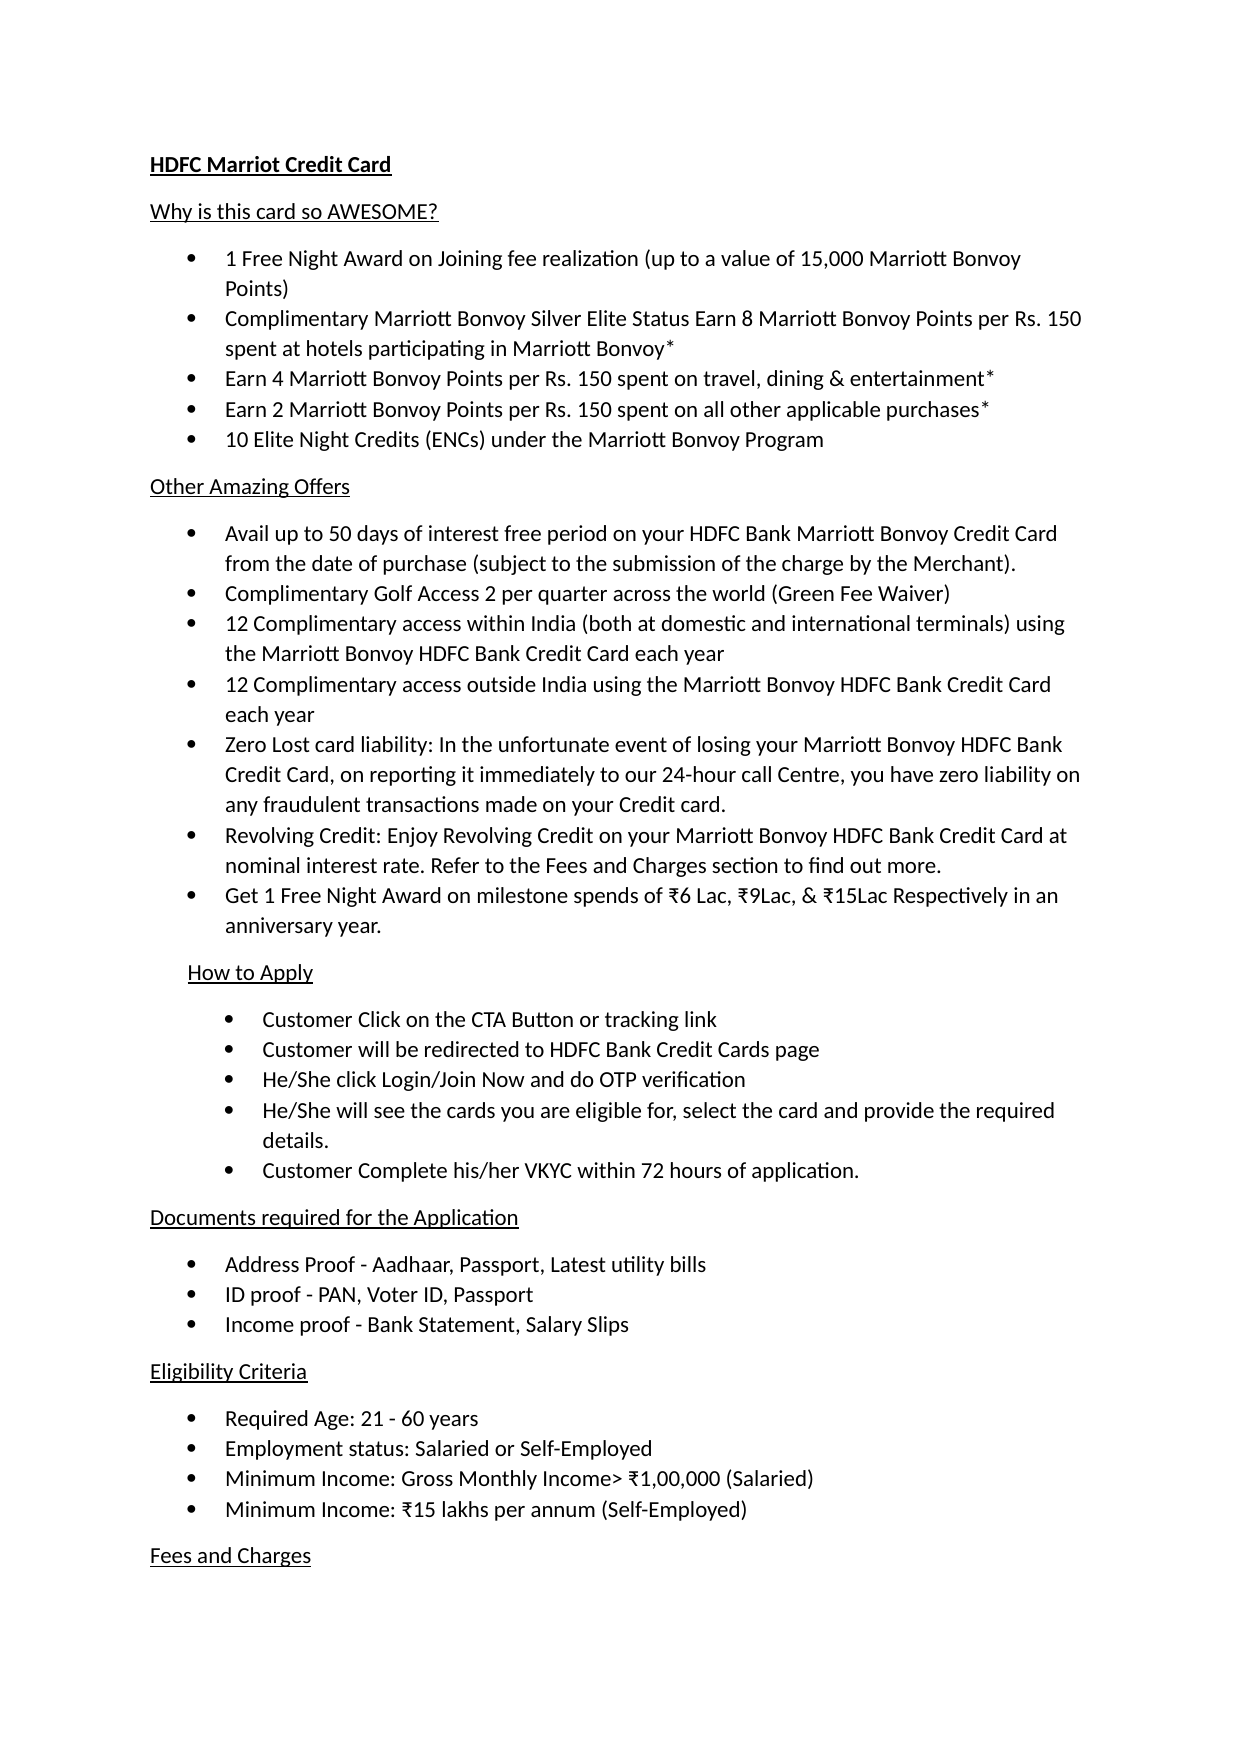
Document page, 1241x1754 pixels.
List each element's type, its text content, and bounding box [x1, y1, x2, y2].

text HDFC Marriot Credit Card [150, 150, 1090, 178]
list Customer Complete his/her VKYC within 72 hours of application. [225, 1156, 1090, 1184]
list He/She click Login/Join Now and do OTP verification [225, 1066, 1090, 1094]
text Fees and Charges [150, 1542, 1090, 1570]
list Customer will be redirected to HDFC Bank Credit Cards page [225, 1035, 1090, 1063]
list 12 Complimentary access outside India using the Marriott Bonvoy HDFC Bank Credit Card each year [187, 670, 1090, 728]
list Address Proof - Aadhaar, Passport, Latest utility bills [187, 1250, 1090, 1278]
list Customer Click on the CTA Button or tracking link [225, 1005, 1090, 1033]
list Earn 4 Marriott Bonvoy Points per Rs. 150 spent on travel, dining & entertainment* [187, 364, 1090, 393]
list Income proof - Bank Statement, Salary Slips [187, 1310, 1090, 1338]
list 1 Free Night Award on Joining fee realization (up to a value of 15,000 Marriott Bonvoy Points) [187, 244, 1090, 302]
list ID proof - PAN, Voter ID, Passport [187, 1280, 1090, 1308]
list 10 Elite Night Credits (ENCs) under the Marriott Bonvoy Program [187, 425, 1090, 453]
list Revolving Credit: Enjoy Revolving Credit on your Marriott Bonvoy HDFC Bank Credit Card at nominal interest rate. Refer to the Fees and Charges section to find out more. [187, 821, 1090, 879]
list 12 Complimentary access within India (both at domestic and international terminals) using the Marriott Bonvoy HDFC Bank Credit Card each year [187, 609, 1090, 668]
list Earn 2 Marriott Bonvoy Points per Rs. 150 spent on all other applicable purchases* [187, 395, 1090, 423]
list Complimentary Golf Access 2 per quarter across the world (Green Fee Waiver) [187, 579, 1090, 607]
list Minimum Income: ₹15 lakhs per annum (Self-Employed) [187, 1495, 1090, 1523]
text How to Apply [187, 958, 1090, 986]
text Documents required for the Application [150, 1203, 1090, 1231]
text Other Amazing Offers [150, 472, 1090, 500]
list Employment status: Salaried or Self-Employed [187, 1434, 1090, 1462]
list Required Age: 21 - 60 years [187, 1404, 1090, 1432]
list He/She will see the cards you are eligible for, select the card and provide the required details. [225, 1096, 1090, 1154]
text Eligibility Criteria [150, 1357, 1090, 1385]
list Minimum Income: Gross Monthly Income> ₹1,00,000 (Salaried) [187, 1464, 1090, 1493]
list Complimentary Marriott Bonvoy Silver Elite Status Earn 8 Marriott Bonvoy Points per Rs. 150 spent at hotels participating in Marriott Bonvoy* [187, 304, 1090, 362]
list Get 1 Free Night Award on milestone spends of ₹6 Lac, ₹9Lac, & ₹15Lac Respectively in an anniversary year. [187, 881, 1090, 939]
list Zero Lost card liability: In the unfortunate event of losing your Marriott Bonvoy HDFC Bank Credit Card, on reporting it immediately to our 24-hour call Centre, you have zero liability on any fraudulent transactions made on your Credit card. [187, 730, 1090, 819]
text Why is this card so AWESOME? [150, 197, 1090, 225]
list Avail up to 50 days of interest free period on your HDFC Bank Marriott Bonvoy Credit Card from the date of purchase (subject to the submission of the charge by the Merchant). [187, 519, 1090, 577]
